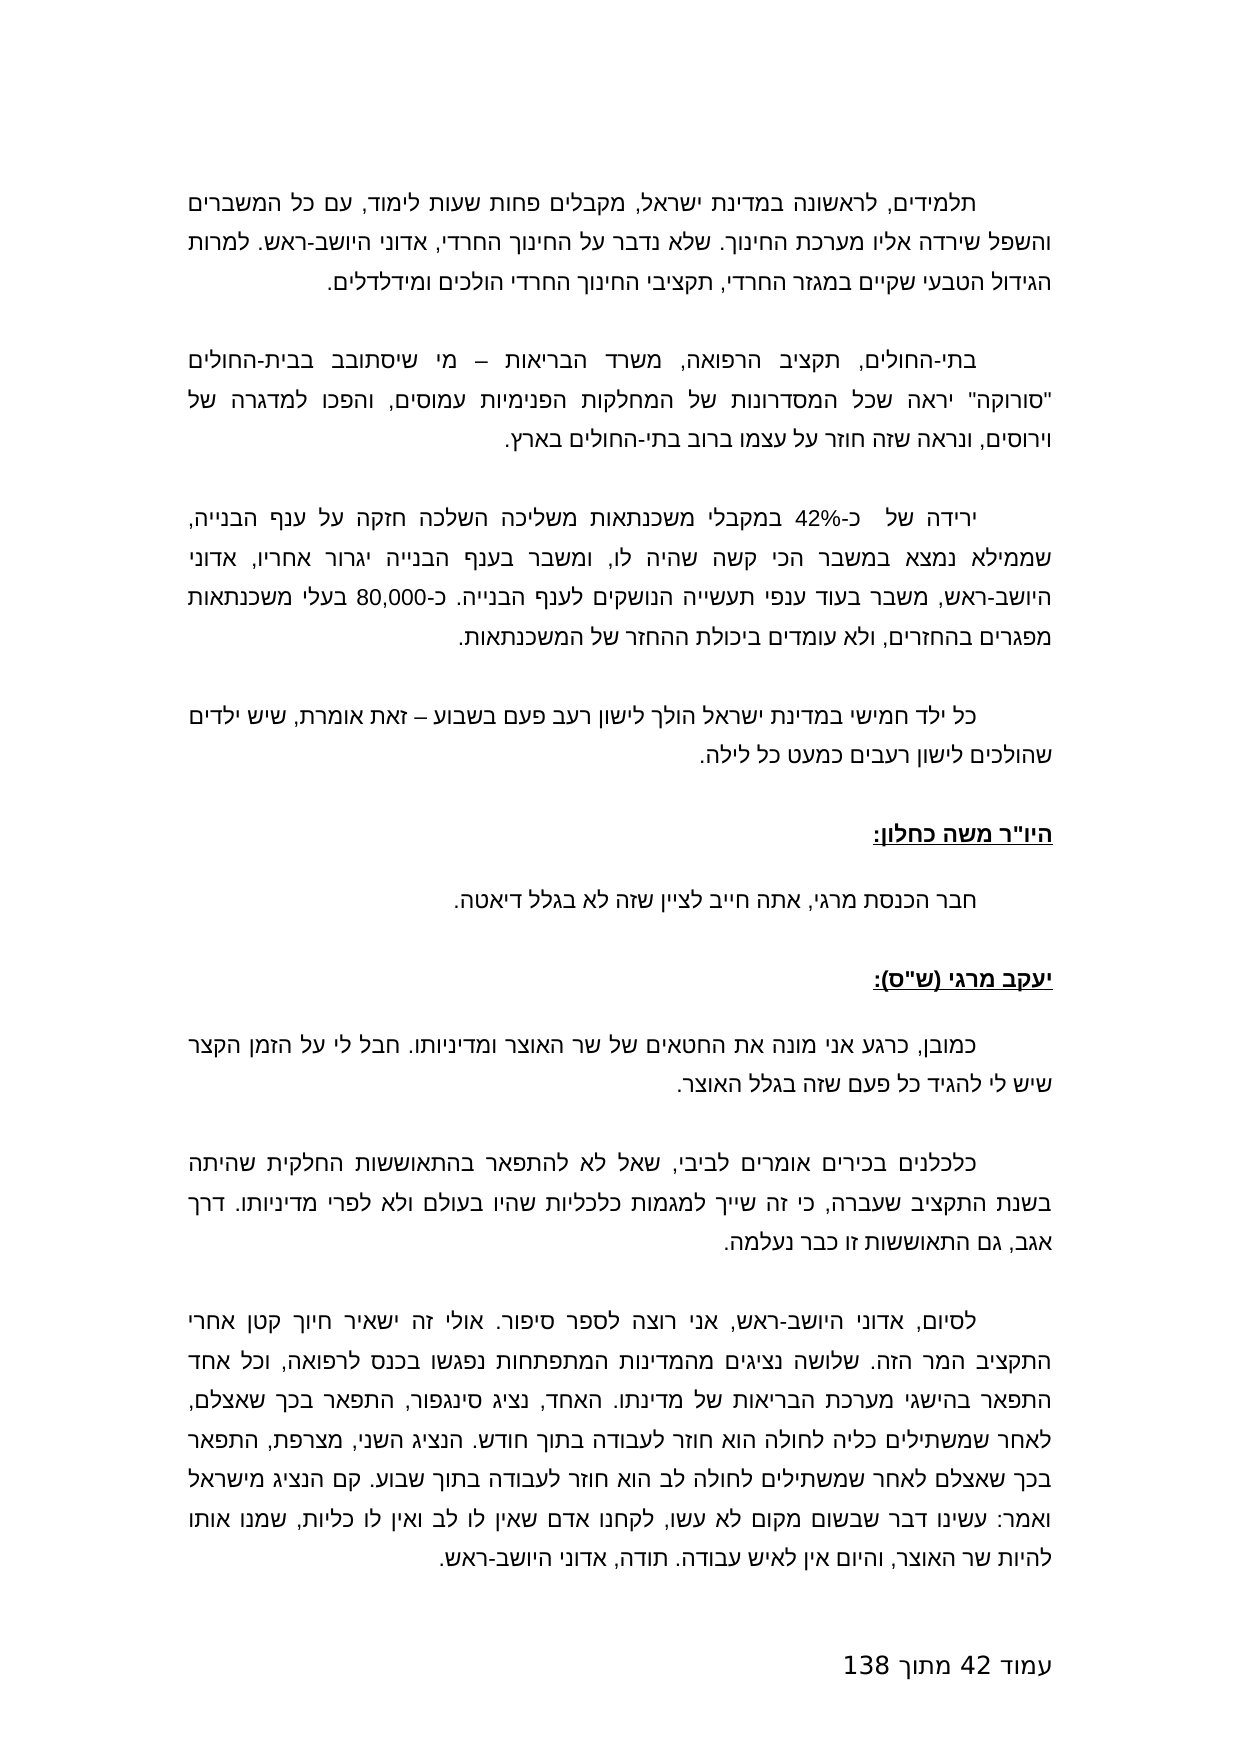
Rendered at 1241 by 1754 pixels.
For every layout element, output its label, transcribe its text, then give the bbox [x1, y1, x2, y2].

text לסיום, אדוני היושב-ראש, אני רוצה לספר סיפור. אולי זה ישאיר חיוך קטן אחרי התקציב המר הזה. שלושה נציגים מהמדינות המתפתחות נפגשו בכנס לרפואה, וכל אחד התפאר בהישגי מערכת הבריאות של מדינתו. האחד, נציג סינגפור, התפאר בכך שאצלם, לאחר שמשתילים כליה לחולה הוא חוזר לעבודה בתוך חודש. הנציג השני, מצרפת, התפאר בכך שאצלם לאחר שמשתילים לחולה לב הוא חוזר לעבודה בתוך שבוע. קם הנציג מישראל ואמר: עשינו דבר שבשום מקום לא עשו, לקחנו אדם שאין לו לב ואין לו כליות, שמנו אותו להיות שר האוצר, והיום אין לאיש עבודה. תודה, אדוני היושב-ראש. [187, 1308, 1053, 1571]
text היו"ר משה כחלון: [187, 821, 1053, 847]
text תלמידים, לראשונה במדינת ישראל, מקבלים פחות שעות לימוד, עם כל המשברים והשפל שירדה אליו מערכת החינוך. שלא נדבר על החינוך החרדי, אדוני היושב-ראש. למרות הגידול הטבעי שקיים במגזר החרדי, תקציבי החינוך החרדי הולכים ומידלדלים. [187, 189, 1053, 295]
text כמובן, כרגע אני מונה את החטאים של שר האוצר ומדיניותו. חבל לי על הזמן הקצר שיש לי להגיד כל פעם שזה בגלל האוצר. [187, 1032, 1053, 1098]
text ירידה של כ-42% במקבלי משכנתאות משליכה השלכה חזקה על ענף הבנייה, שממילא נמצא במשבר הכי קשה שהיה לו, ומשבר בענף הבנייה יגרור אחריו, אדוני היושב-ראש, משבר בעוד ענפי תעשייה הנושקים לענף הבנייה. כ-80,000 בעלי משכנתאות מפגרים בהחזרים, ולא עומדים ביכולת ההחזר של המשכנתאות. [187, 505, 1053, 650]
text כלכלנים בכירים אומרים לביבי, שאל לא להתפאר בהתאוששות החלקית שהיתה בשנת התקציב שעברה, כי זה שייך למגמות כלכליות שהיו בעולם ולא לפרי מדיניותו. דרך אגב, גם התאוששות זו כבר נעלמה. [187, 1150, 1053, 1256]
text חבר הכנסת מרגי, אתה חייב לציין שזה לא בגלל דיאטה. [187, 887, 1053, 913]
text בתי-החולים, תקציב הרפואה, משרד הבריאות – מי שיסתובב בבית-החולים "סורוקה" יראה שכל המסדרונות של המחלקות הפנימיות עמוסים, והפכו למדגרה של וירוסים, ונראה שזה חוזר על עצמו ברוב בתי-החולים בארץ. [187, 347, 1053, 453]
text יעקב מרגי (ש"ס): [187, 966, 1053, 992]
text כל ילד חמישי במדינת ישראל הולך לישון רעב פעם בשבוע – זאת אומרת, שיש ילדים שהולכים לישון רעבים כמעט כל לילה. [187, 703, 1053, 768]
